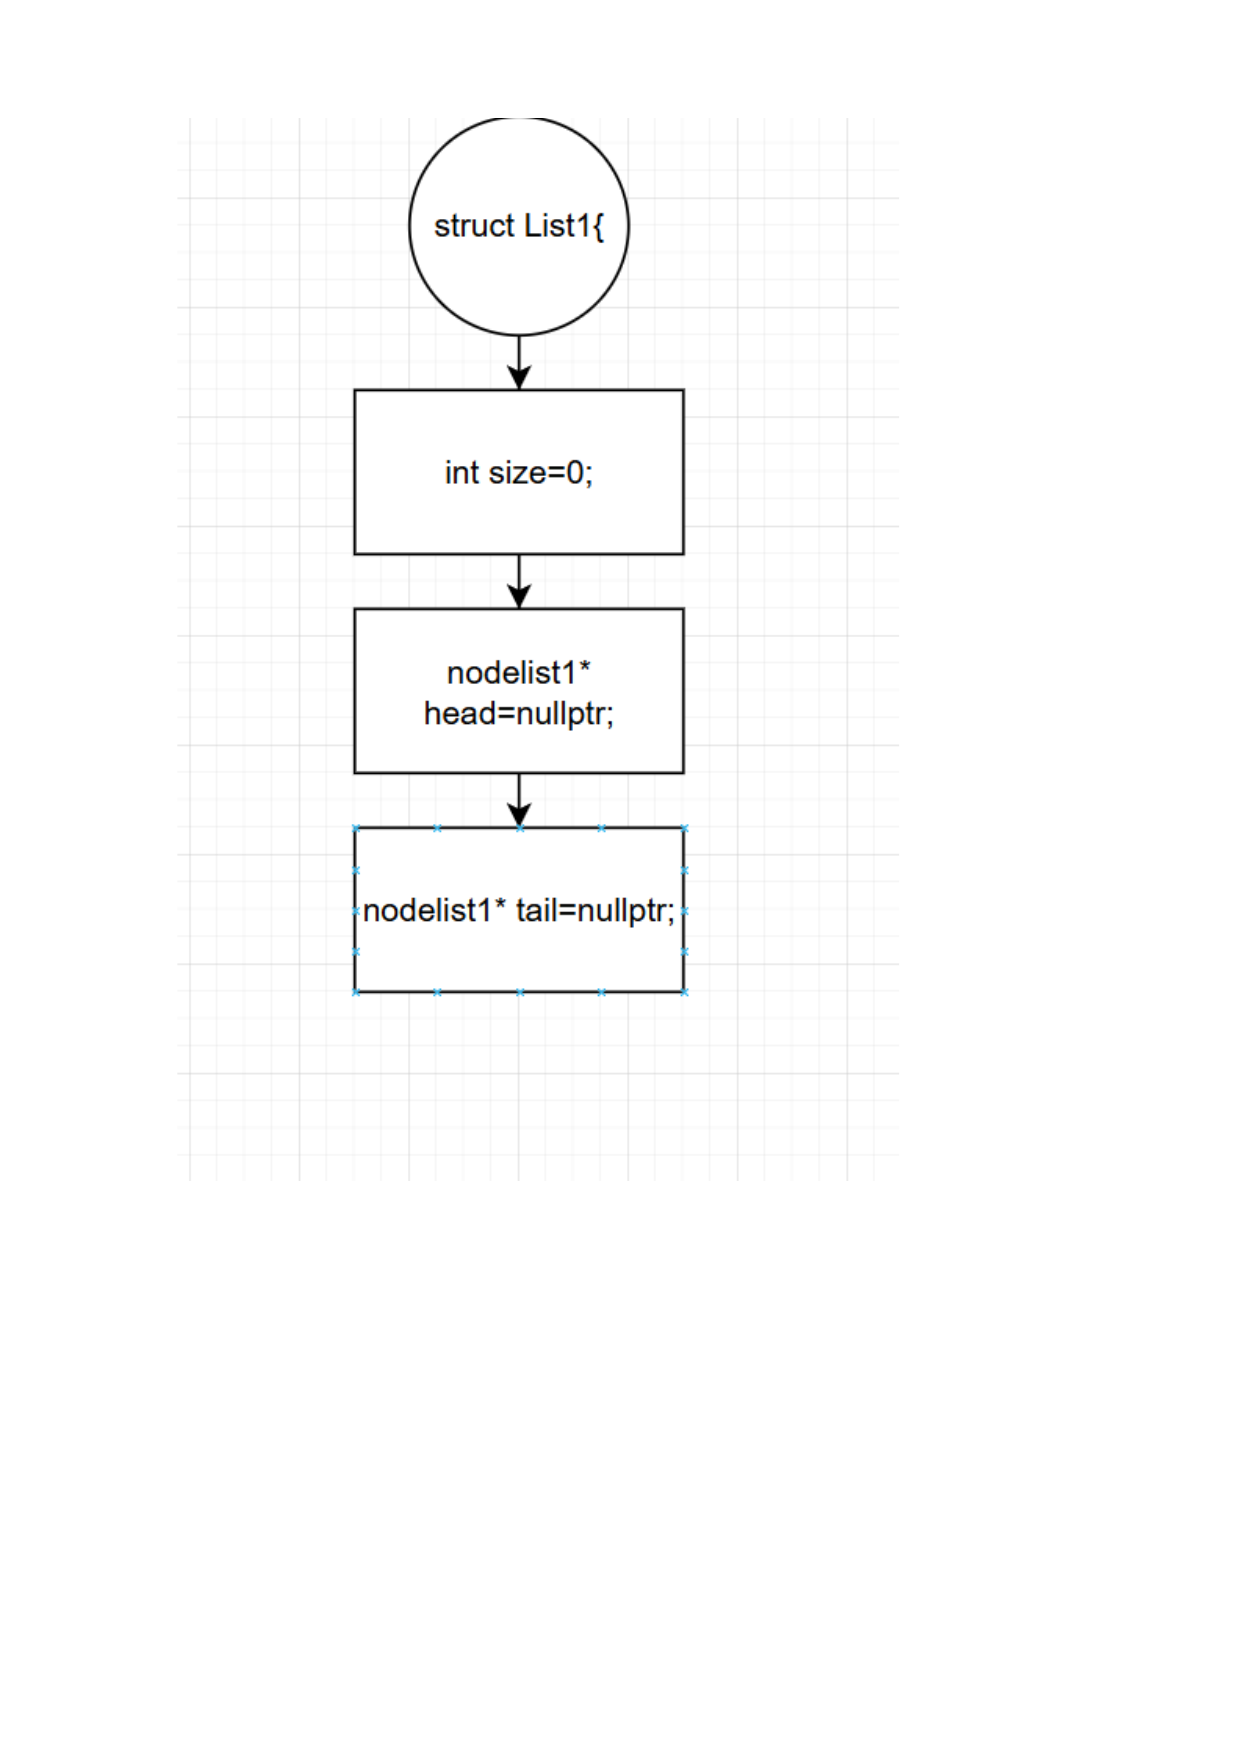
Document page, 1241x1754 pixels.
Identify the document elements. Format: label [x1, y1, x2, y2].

picture [177, 118, 900, 1181]
